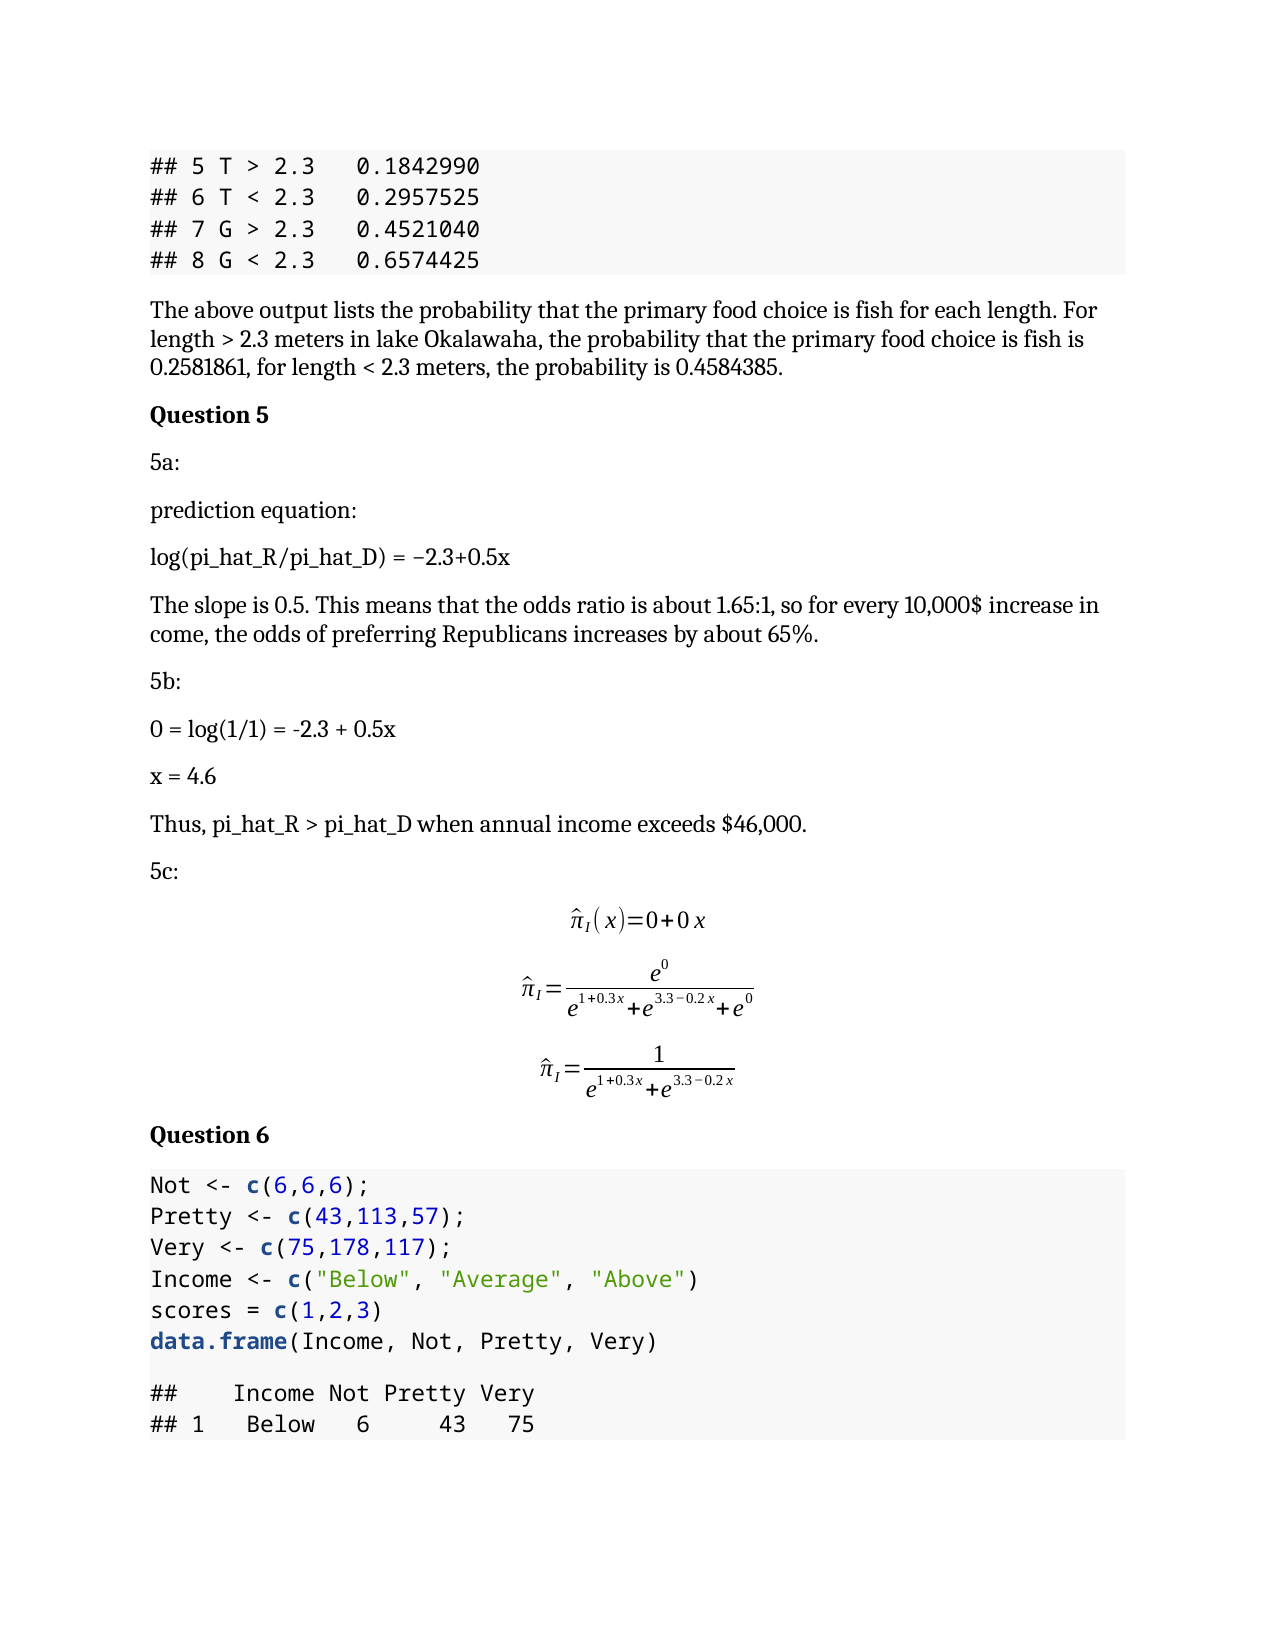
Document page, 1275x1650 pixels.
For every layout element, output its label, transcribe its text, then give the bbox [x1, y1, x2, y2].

text 5c: [150, 857, 1125, 886]
text Question 6 [150, 1121, 1125, 1150]
text 5a: [150, 448, 1125, 477]
text Question 5 [150, 401, 1125, 429]
text Thus, pi_hat_R > pi_hat_D when annual income exceeds $46,000. [150, 809, 1125, 838]
text The slope is 0.5. This means that the odds ratio is about 1.65:1, so for every 10,000$ increase in come, the odds of preferring Republicans increases by about 65%. [150, 591, 1125, 648]
text The above output lists the probability that the primary food choice is fish for each length. For length > 2.3 meters in lake Okalawaha, the probability that the primary food choice is fish is 0.2581861, for length < 2.3 meters, the probability is 0.4584385. [150, 296, 1125, 382]
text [150, 1377, 1125, 1440]
text log(pi_hat_R/pi_hat_D) = −2.3+0.5x [150, 543, 1125, 572]
text prediction equation: [150, 496, 1125, 524]
text 0 = log(1/1) = -2.3 + 0.5x [150, 714, 1125, 743]
text x = 4.6 [150, 762, 1125, 791]
text 5b: [150, 667, 1125, 696]
text Not <- c(6,6,6); Pretty <- c(43,113,57); Very <- c(75,178,117); Income <- c("Below", "Average", "Above") scores = c(1,2,3) data.frame(Income, Not, Pretty, Very) [370, 1169, 1125, 1356]
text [150, 150, 1125, 275]
